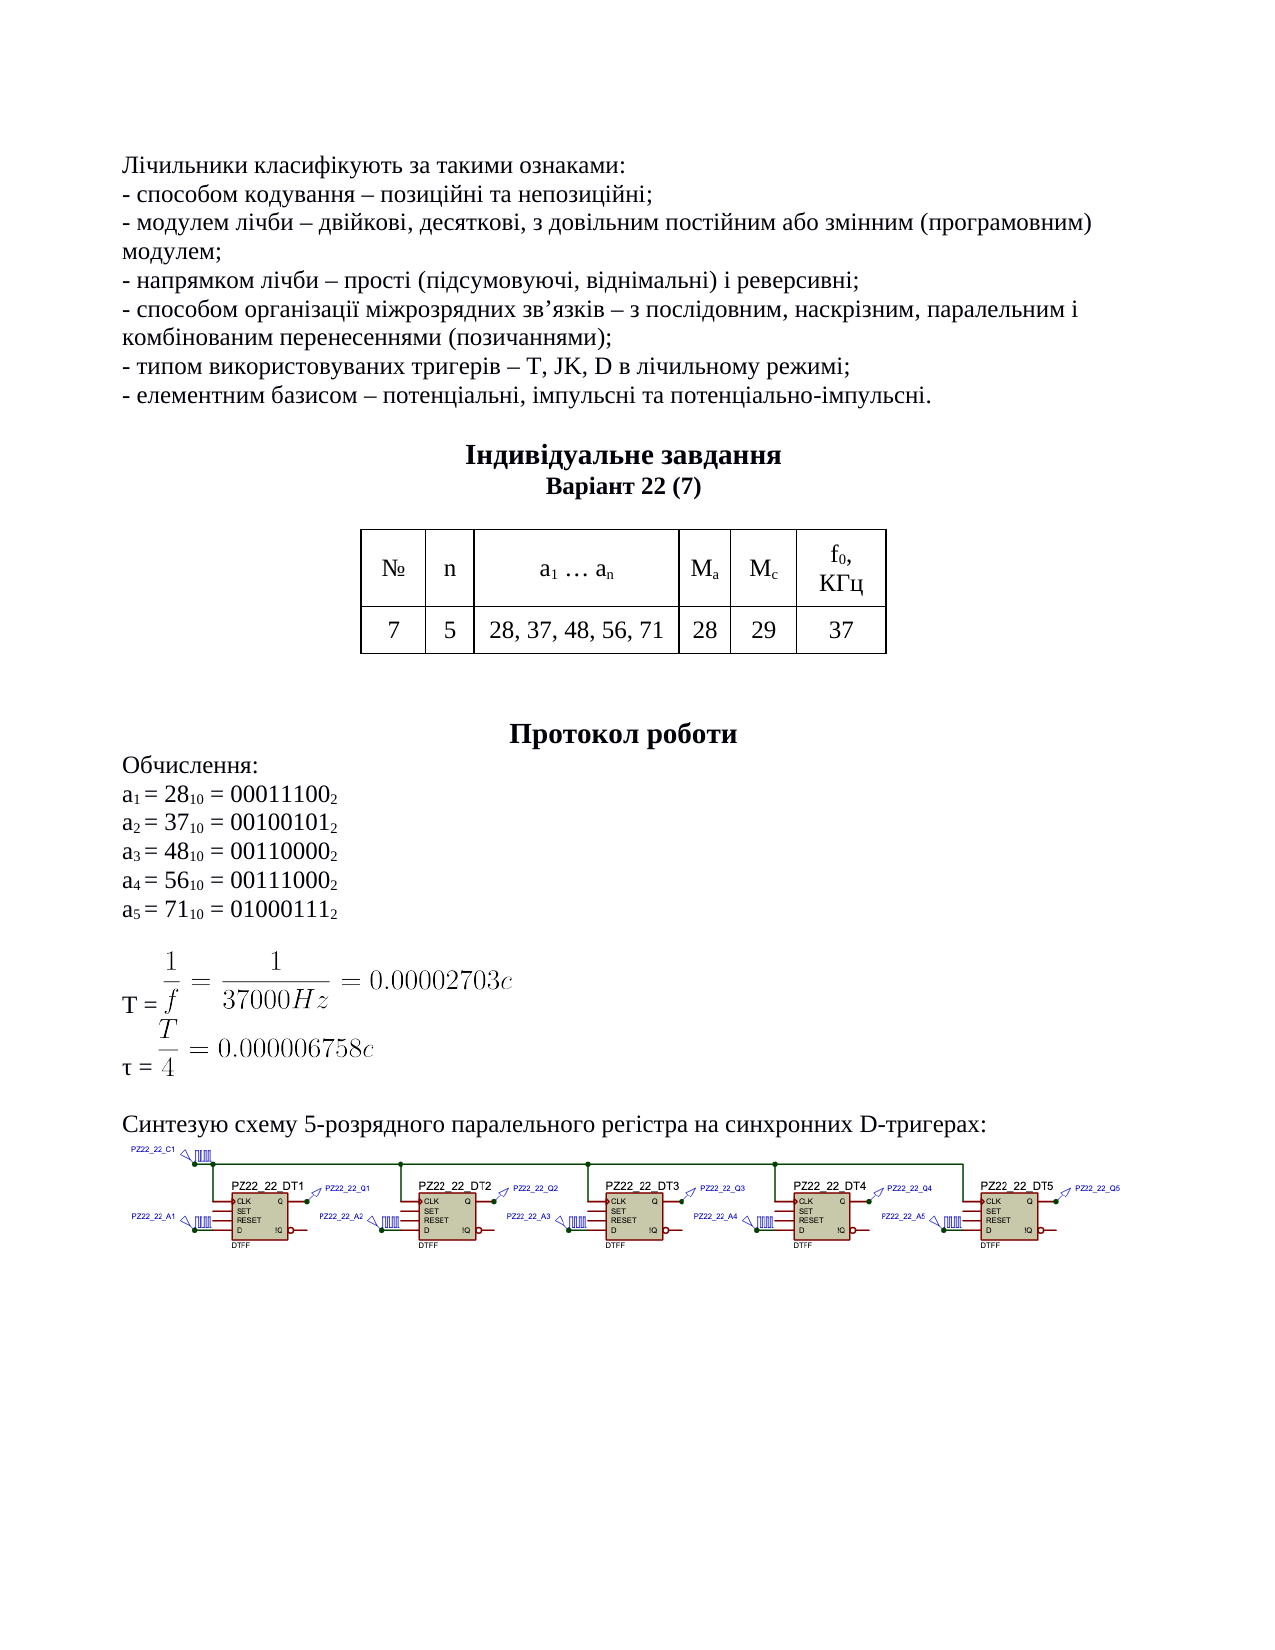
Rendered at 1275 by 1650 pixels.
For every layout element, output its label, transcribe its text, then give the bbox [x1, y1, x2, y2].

text Лічильники класифікують за такими ознаками: [122, 150, 1125, 179]
table_cell 7 [362, 607, 425, 653]
table_header n [426, 530, 473, 606]
text - елементним базисом – потенціальні, імпульсні та потенціально-імпульсні. [122, 380, 1125, 409]
text a1 = 2810 = 000111002 [122, 779, 1125, 807]
table_header Ма [680, 530, 730, 606]
picture [163, 951, 512, 1014]
text a2 = 3710 = 001001012 [122, 807, 1125, 836]
text Протокол роботи [122, 716, 1125, 750]
table_header Мс [731, 530, 796, 606]
table_cell 28, 37, 48, 56, 71 [475, 607, 678, 653]
table_header f0, КГц [797, 530, 885, 606]
text комбінованим перенесеннями (позичаннями); [122, 322, 1125, 351]
text - способом кодування – позиційні та непозиційні; [122, 179, 1125, 207]
text Варіант 22 (7) [122, 471, 1125, 500]
text - типом використовуваних тригерів – T, JK, D в лічильному режимі; [122, 351, 1125, 380]
text - модулем лічби – двійкові, десяткові, з довільним постійним або змінним (програмовним) [122, 207, 1125, 236]
table_cell 37 [797, 607, 885, 653]
text - способом організації міжрозрядних зв’язків – з послідовним, наскрізним, паралельним і [122, 294, 1125, 322]
text - напрямком лічби – прості (підсумовуючі, віднімальні) і реверсивні; [122, 265, 1125, 294]
text a3 = 4810 = 001100002 [122, 836, 1125, 865]
text a4 = 5610 = 001110002 [122, 865, 1125, 894]
text τ = [122, 1019, 1125, 1081]
picture [121, 1138, 1125, 1254]
text Синтезую схему 5-розрядного паралельного регістра на синхронних D-тригерах: [122, 1109, 1125, 1138]
text Обчислення: [122, 750, 1125, 779]
text Індивідуальне завдання [122, 437, 1125, 471]
table_cell 29 [731, 607, 796, 653]
table_header а1 … an [475, 530, 678, 606]
table_cell 28 [680, 607, 730, 653]
text модулем; [122, 236, 1125, 265]
table_header № [362, 530, 425, 606]
table_cell 5 [426, 607, 473, 653]
text a5 = 7110 = 010001112 [122, 894, 1125, 922]
picture [158, 1019, 374, 1076]
